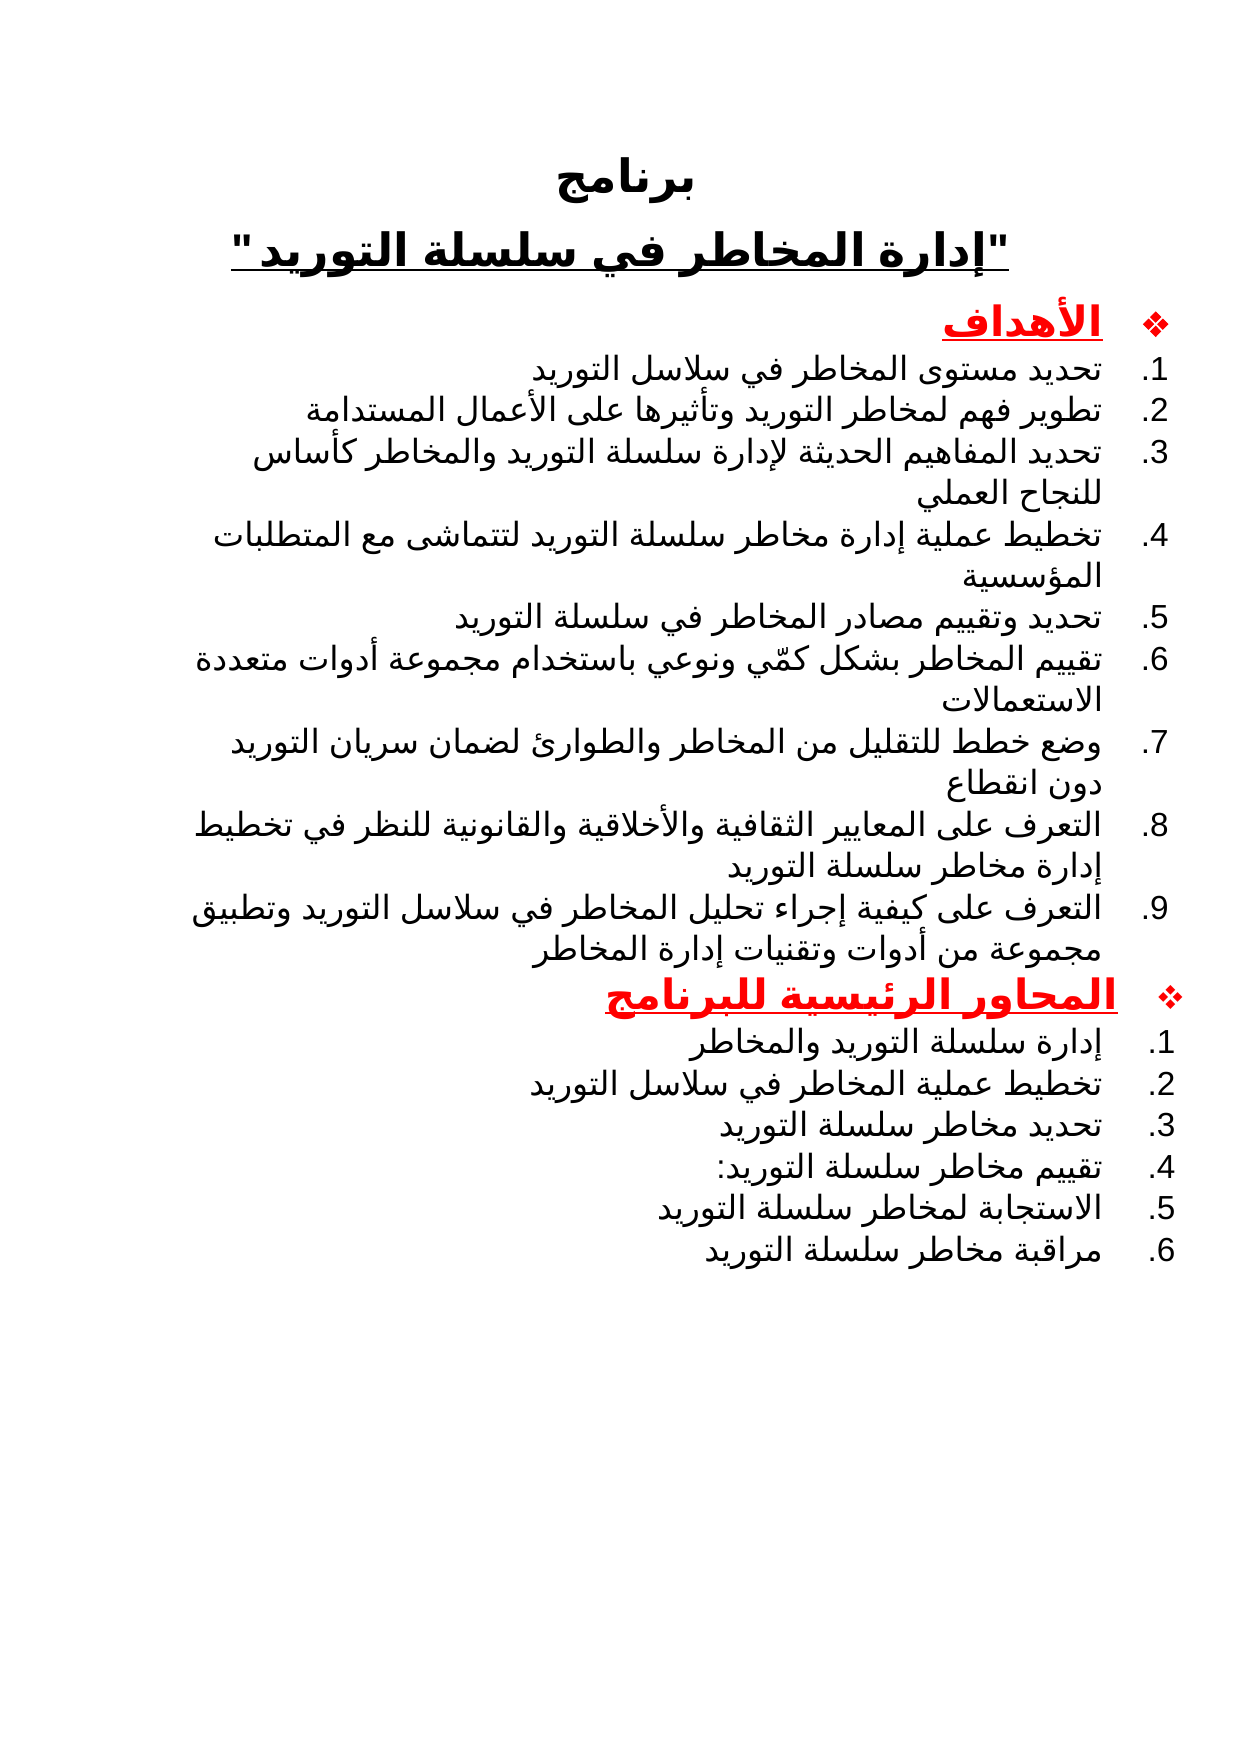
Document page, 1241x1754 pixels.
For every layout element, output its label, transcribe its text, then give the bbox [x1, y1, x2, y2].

text برنامج [187, 150, 1053, 203]
list تحديد المفاهيم الحديثة لإدارة سلسلة التوريد والمخاطر كأساس للنجاح العملي [187, 432, 1141, 512]
list تطوير فهم لمخاطر التوريد وتأثيرها على الأعمال المستدامة [187, 390, 1141, 429]
list تقييم المخاطر بشكل كمّي ونوعي باستخدام مجموعة أدوات متعددة الاستعمالات [187, 639, 1141, 719]
list تحديد وتقييم مصادر المخاطر في سلسلة التوريد [187, 597, 1141, 636]
list تقييم مخاطر سلسلة التوريد: [187, 1147, 1147, 1185]
list المحاور الرئيسية للبرنامج [187, 971, 1155, 1018]
list الاستجابة لمخاطر سلسلة التوريد [187, 1188, 1147, 1227]
list تخطيط عملية المخاطر في سلاسل التوريد [187, 1064, 1147, 1102]
list التعرف على المعايير الثقافية والأخلاقية والقانونية للنظر في تخطيط إدارة مخاطر سلسلة التوريد [187, 805, 1141, 885]
text "إدارة المخاطر في سلسلة التوريد " [187, 223, 1053, 276]
list تخطيط عملية إدارة مخاطر سلسلة التوريد لتتماشى مع المتطلبات المؤسسية [187, 514, 1141, 594]
list التعرف على كيفية إجراء تحليل المخاطر في سلاسل التوريد وتطبيق مجموعة من أدوات وتقنيات إدارة المخاطر [187, 888, 1141, 968]
list تحديد مخاطر سلسلة التوريد [187, 1105, 1147, 1144]
list تحديد مستوى المخاطر في سلاسل التوريد [187, 349, 1141, 387]
list مراقبة مخاطر سلسلة التوريد [187, 1229, 1147, 1268]
list إدارة سلسلة التوريد والمخاطر [187, 1022, 1147, 1061]
list وضع خطط للتقليل من المخاطر والطوارئ لضمان سريان التوريد دون انقطاع [187, 722, 1141, 802]
list الأهداف [187, 297, 1141, 345]
